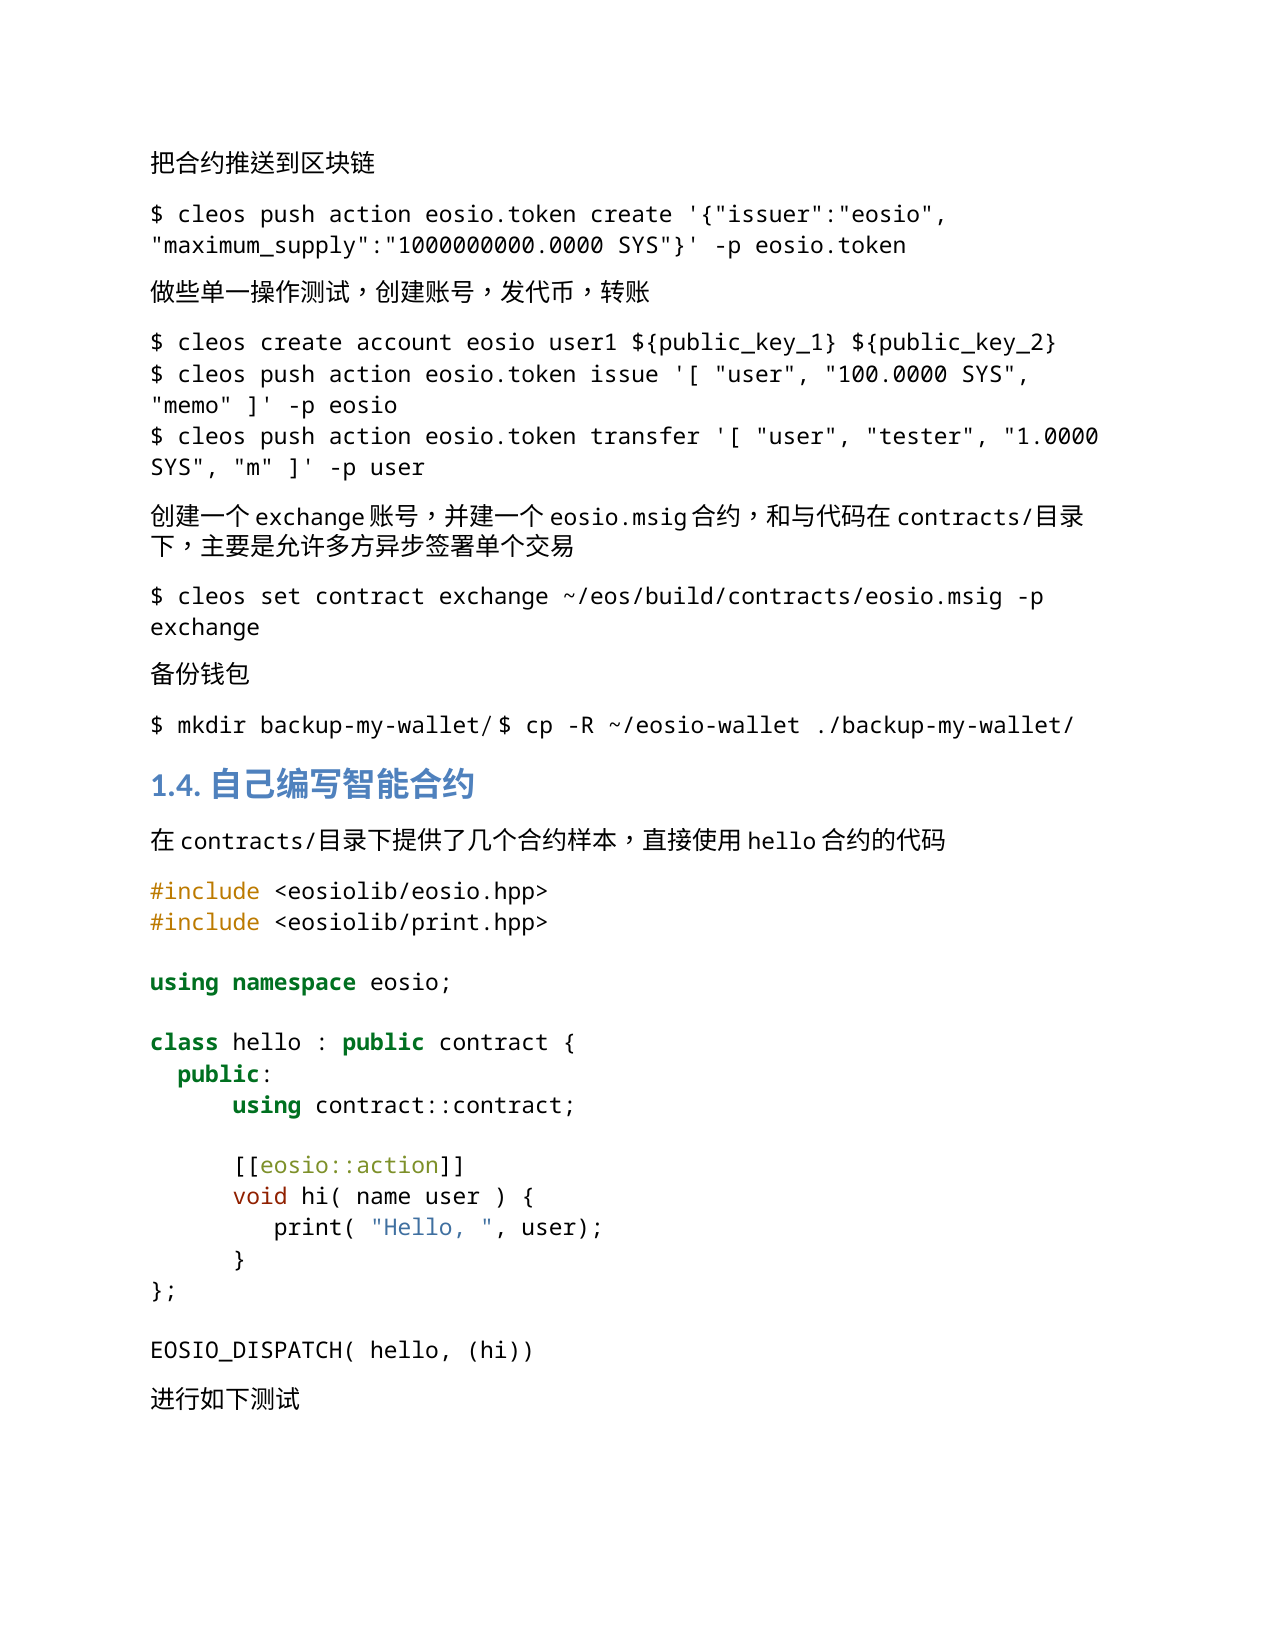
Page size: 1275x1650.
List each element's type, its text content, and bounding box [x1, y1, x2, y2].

text $ cleos create account eosio user1 ${public_key_1} ${public_key_2} $ cleos push action eosio.token issue '[ "user", "100.0000 SYS", "memo" ]' -p eosio $ cleos push action eosio.token transfer '[ "user", "tester", "1.0000 SYS", "m" ]' -p user [150, 326, 1125, 482]
text 备份钱包 [150, 661, 1125, 690]
subtitle 1.4. 自己编写智能合约 [150, 761, 1125, 806]
text 在contracts/目录下提供了几个合约样本，直接使用hello合约的代码 [150, 825, 1125, 856]
text 做些单一操作测试，创建账号，发代币，转账 [150, 279, 1125, 307]
text 进行如下测试 [150, 1386, 1125, 1414]
text 创建一个exchange账号，并建一个eosio.msig合约，和与代码在contracts/目录下，主要是允许多方异步签署单个交易 [150, 501, 1125, 561]
text $ mkdir backup-my-wallet/ $ cp -R ~/eosio-wallet ./backup-my-wallet/ [150, 709, 1125, 740]
text #include <eosiolib/eosio.hpp> #include <eosiolib/print.hpp> using namespace eosio; class hello : public contract { public: using contract::contract; [[eosio::action]] void hi( name user ) { print( "Hello, ", user); } }; EOSIO_DISPATCH( hello, (hi)) [150, 875, 1125, 1365]
text 把合约推送到区块链 [150, 150, 1125, 179]
text $ cleos push action eosio.token create '{"issuer":"eosio", "maximum_supply":"1000000000.0000 SYS"}' -p eosio.token [150, 197, 1125, 260]
text $ cleos set contract exchange ~/eos/build/contracts/eosio.msig -p exchange [150, 580, 1125, 642]
